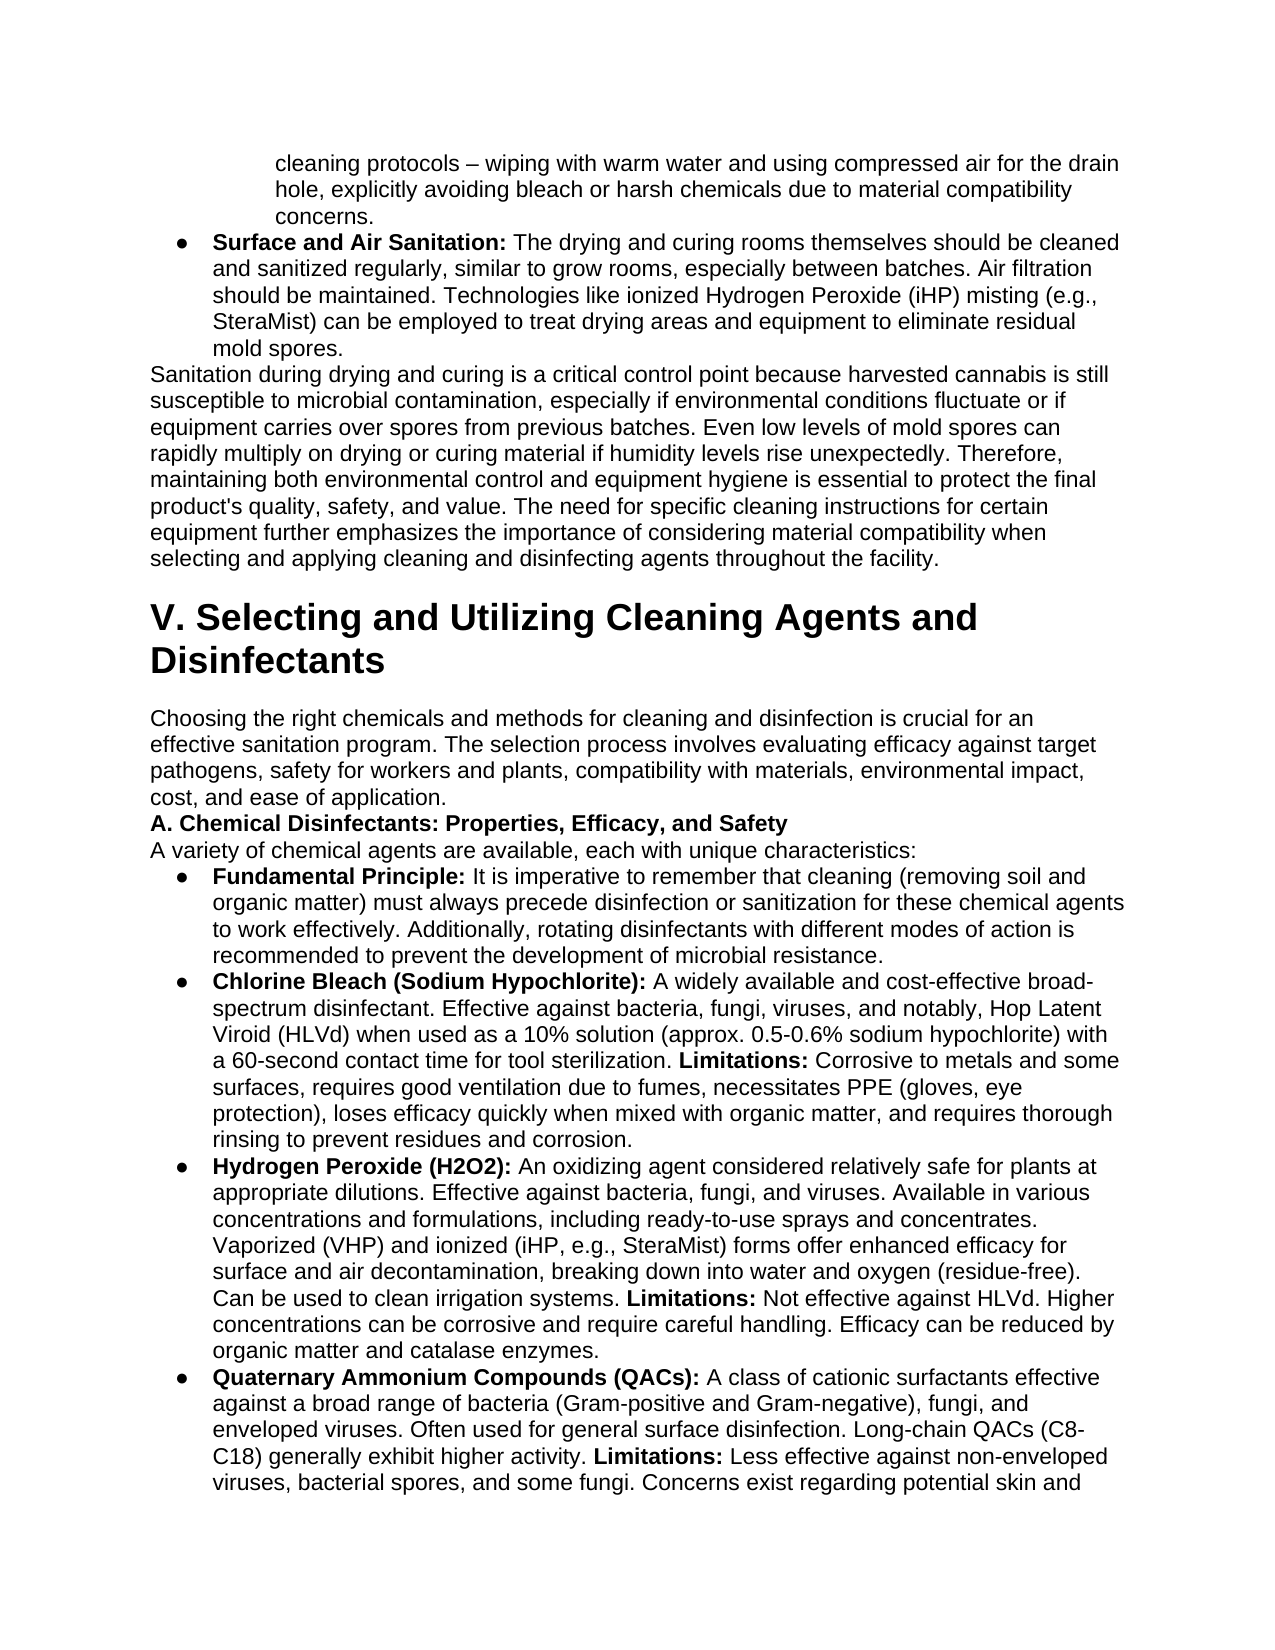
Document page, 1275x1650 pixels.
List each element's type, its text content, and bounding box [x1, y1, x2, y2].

list Chlorine Bleach (Sodium Hypochlorite): A widely available and cost-effective broad-spectrum disinfectant. Effective against bacteria, fungi, viruses, and notably, Hop Latent Viroid (HLVd) when used as a 10% solution (approx. 0.5-0.6% sodium hypochlorite) with a 60-second contact time for tool sterilization. Limitations: Corrosive to metals and some surfaces, requires good ventilation due to fumes, necessitates PPE (gloves, eye protection), loses efficacy quickly when mixed with organic matter, and requires thorough rinsing to prevent residues and corrosion. [175, 968, 1125, 1153]
text A variety of chemical agents are available, each with unique characteristics: [150, 837, 1125, 863]
text Sanitation during drying and curing is a critical control point because harvested cannabis is still susceptible to microbial contamination, especially if environmental conditions fluctuate or if equipment carries over spores from previous batches. Even low levels of mold spores can rapidly multiply on drying or curing material if humidity levels rise unexpectedly. Therefore, maintaining both environmental control and equipment hygiene is essential to protect the final product's quality, safety, and value. The need for specific cleaning instructions for certain equipment further emphasizes the importance of considering material compatibility when selecting and applying cleaning and disinfecting agents throughout the facility. [150, 361, 1125, 572]
list Surface and Air Sanitation: The drying and curing rooms themselves should be cleaned and sanitized regularly, similar to grow rooms, especially between batches. Air filtration should be maintained. Technologies like ionized Hydrogen Peroxide (iHP) misting (e.g., SteraMist) can be employed to treat drying areas and equipment to eliminate residual mold spores. [175, 229, 1125, 361]
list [175, 1364, 1125, 1495]
list Fundamental Principle: It is imperative to remember that cleaning (removing soil and organic matter) must always precede disinfection or sanitization for these chemical agents to work effectively. Additionally, rotating disinfectants with different modes of action is recommended to prevent the development of microbial resistance. [175, 863, 1125, 968]
list Hydrogen Peroxide (H2O2): An oxidizing agent considered relatively safe for plants at appropriate dilutions. Effective against bacteria, fungi, and viruses. Available in various concentrations and formulations, including ready-to-use sprays and concentrates. Vaporized (VHP) and ionized (iHP, e.g., SteraMist) forms offer enhanced efficacy for surface and air decontamination, breaking down into water and oxygen (residue-free). Can be used to clean irrigation systems. Limitations: Not effective against HLVd. Higher concentrations can be corrosive and require careful handling. Efficacy can be reduced by organic matter and catalase enzymes. [175, 1153, 1125, 1364]
subtitle V. Selecting and Utilizing Cleaning Agents and Disinfectants [150, 595, 1125, 681]
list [237, 150, 1125, 229]
text A. Chemical Disinfectants: Properties, Efficacy, and Safety [150, 810, 1125, 837]
text Choosing the right chemicals and methods for cleaning and disinfection is crucial for an effective sanitation program. The selection process involves evaluating efficacy against target pathogens, safety for workers and plants, compatibility with materials, environmental impact, cost, and ease of application. [150, 705, 1125, 810]
